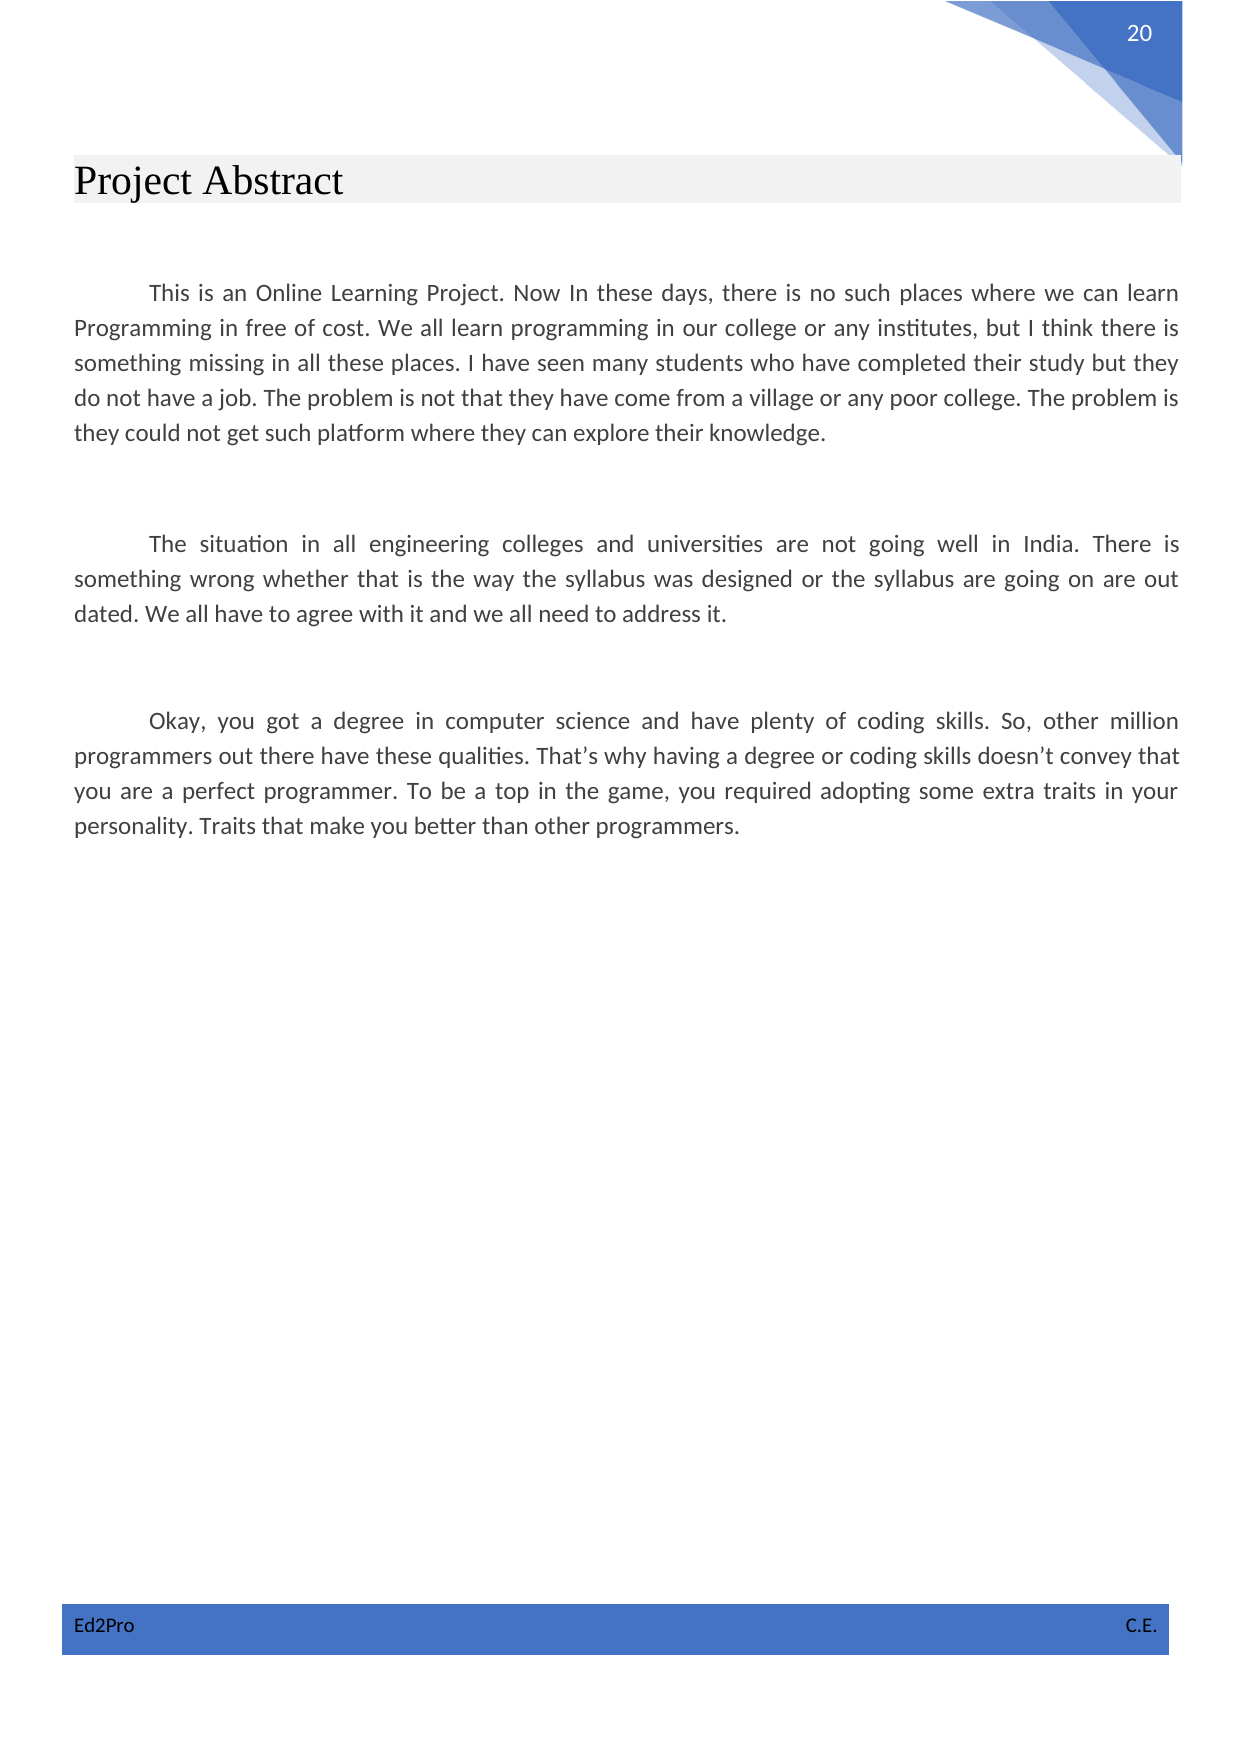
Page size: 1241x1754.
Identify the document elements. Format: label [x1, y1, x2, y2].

picture [943, 1, 1183, 167]
